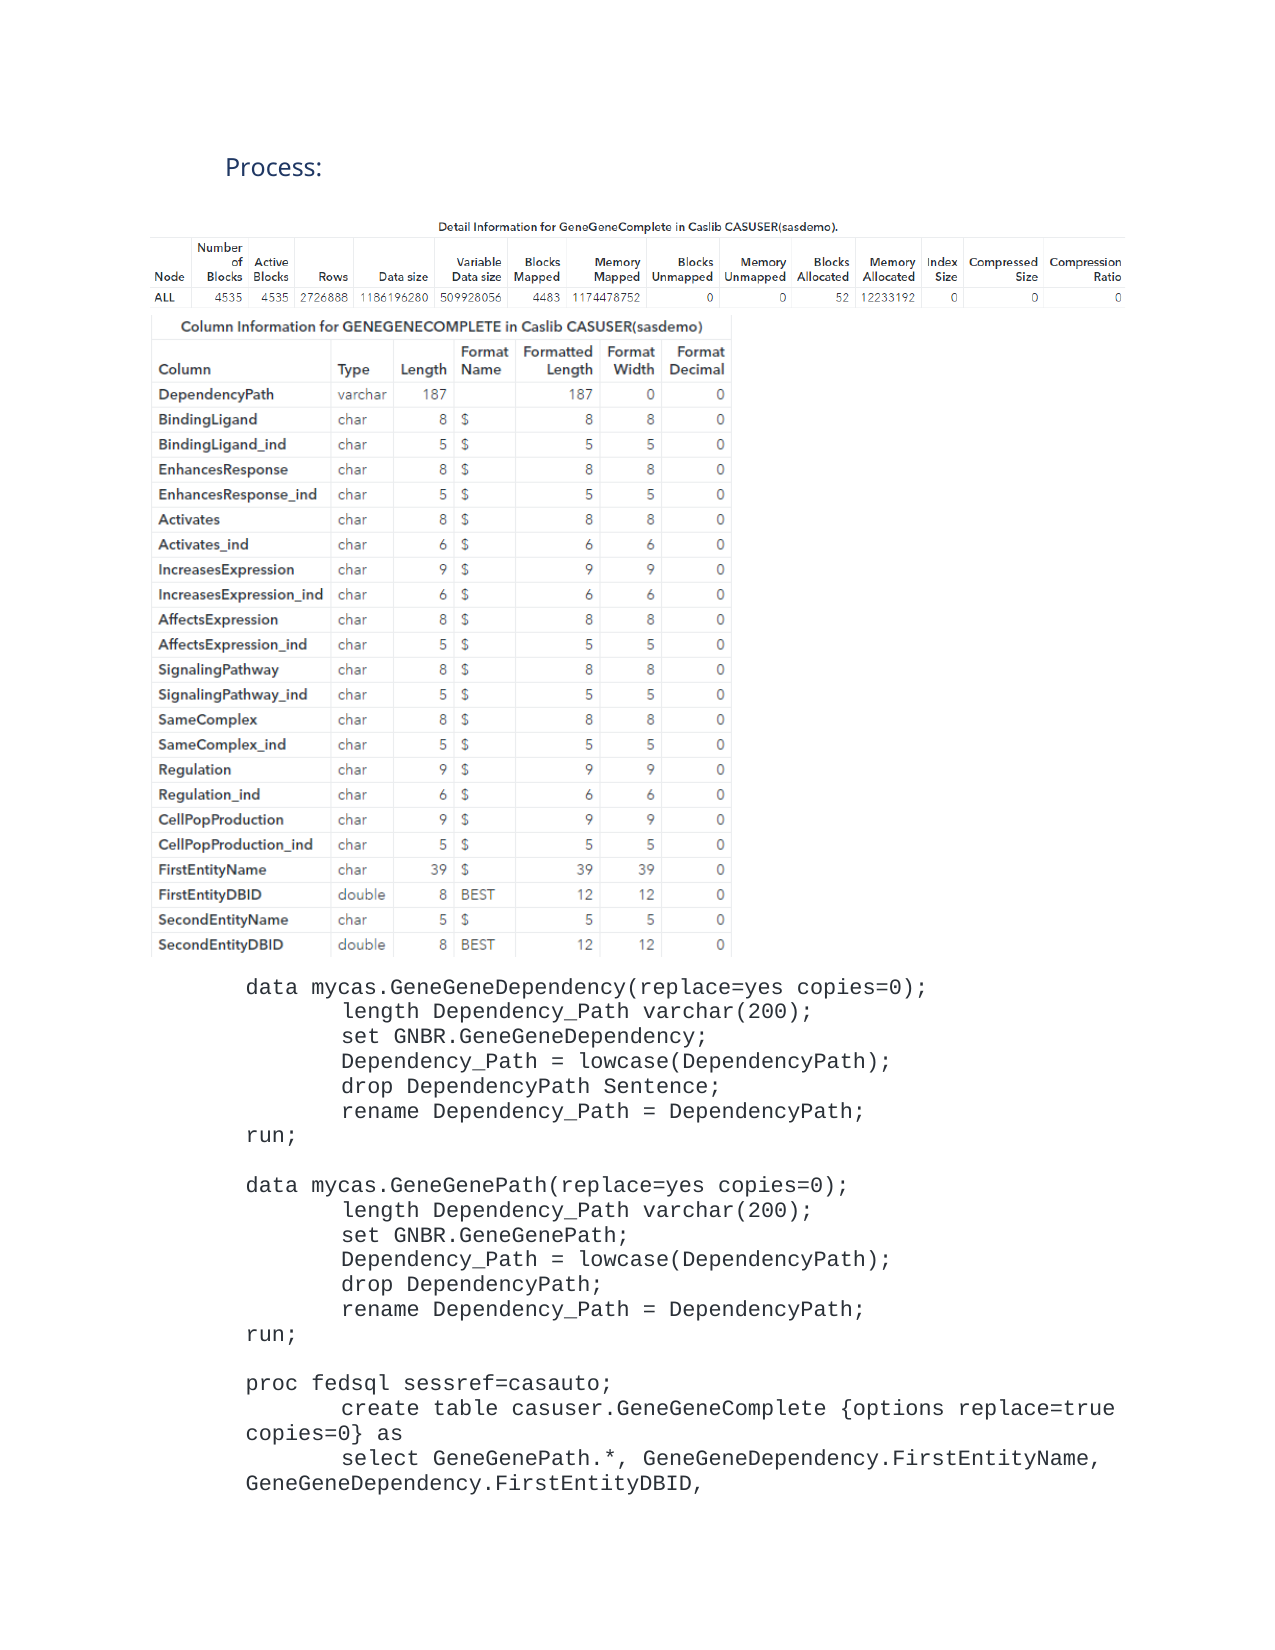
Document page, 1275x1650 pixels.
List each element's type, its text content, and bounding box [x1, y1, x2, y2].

subtitle Process: [225, 150, 1125, 184]
picture [150, 217, 1125, 308]
text proc fedsql sessref=casauto; [245, 1372, 1125, 1397]
picture [150, 315, 733, 957]
text select GeneGenePath.*, GeneGeneDependency.FirstEntityName, GeneGeneDependency.FirstEntityDBID, [245, 1447, 1125, 1496]
text data mycas.GeneGeneDependency(replace=yes copies=0); length Dependency_Path varchar(200); set GNBR.GeneGeneDependency; Dependency_Path = lowcase(DependencyPath); drop DependencyPath Sentence; rename Dependency_Path = DependencyPath; run; data mycas.GeneGenePath(replace=yes copies=0); length Dependency_Path varchar(200); set GNBR.GeneGenePath; Dependency_Path = lowcase(DependencyPath); drop DependencyPath; rename Dependency_Path = DependencyPath; run; [245, 976, 1125, 1348]
text create table casuser.GeneGeneComplete {options replace=true copies=0} as [245, 1397, 1125, 1447]
